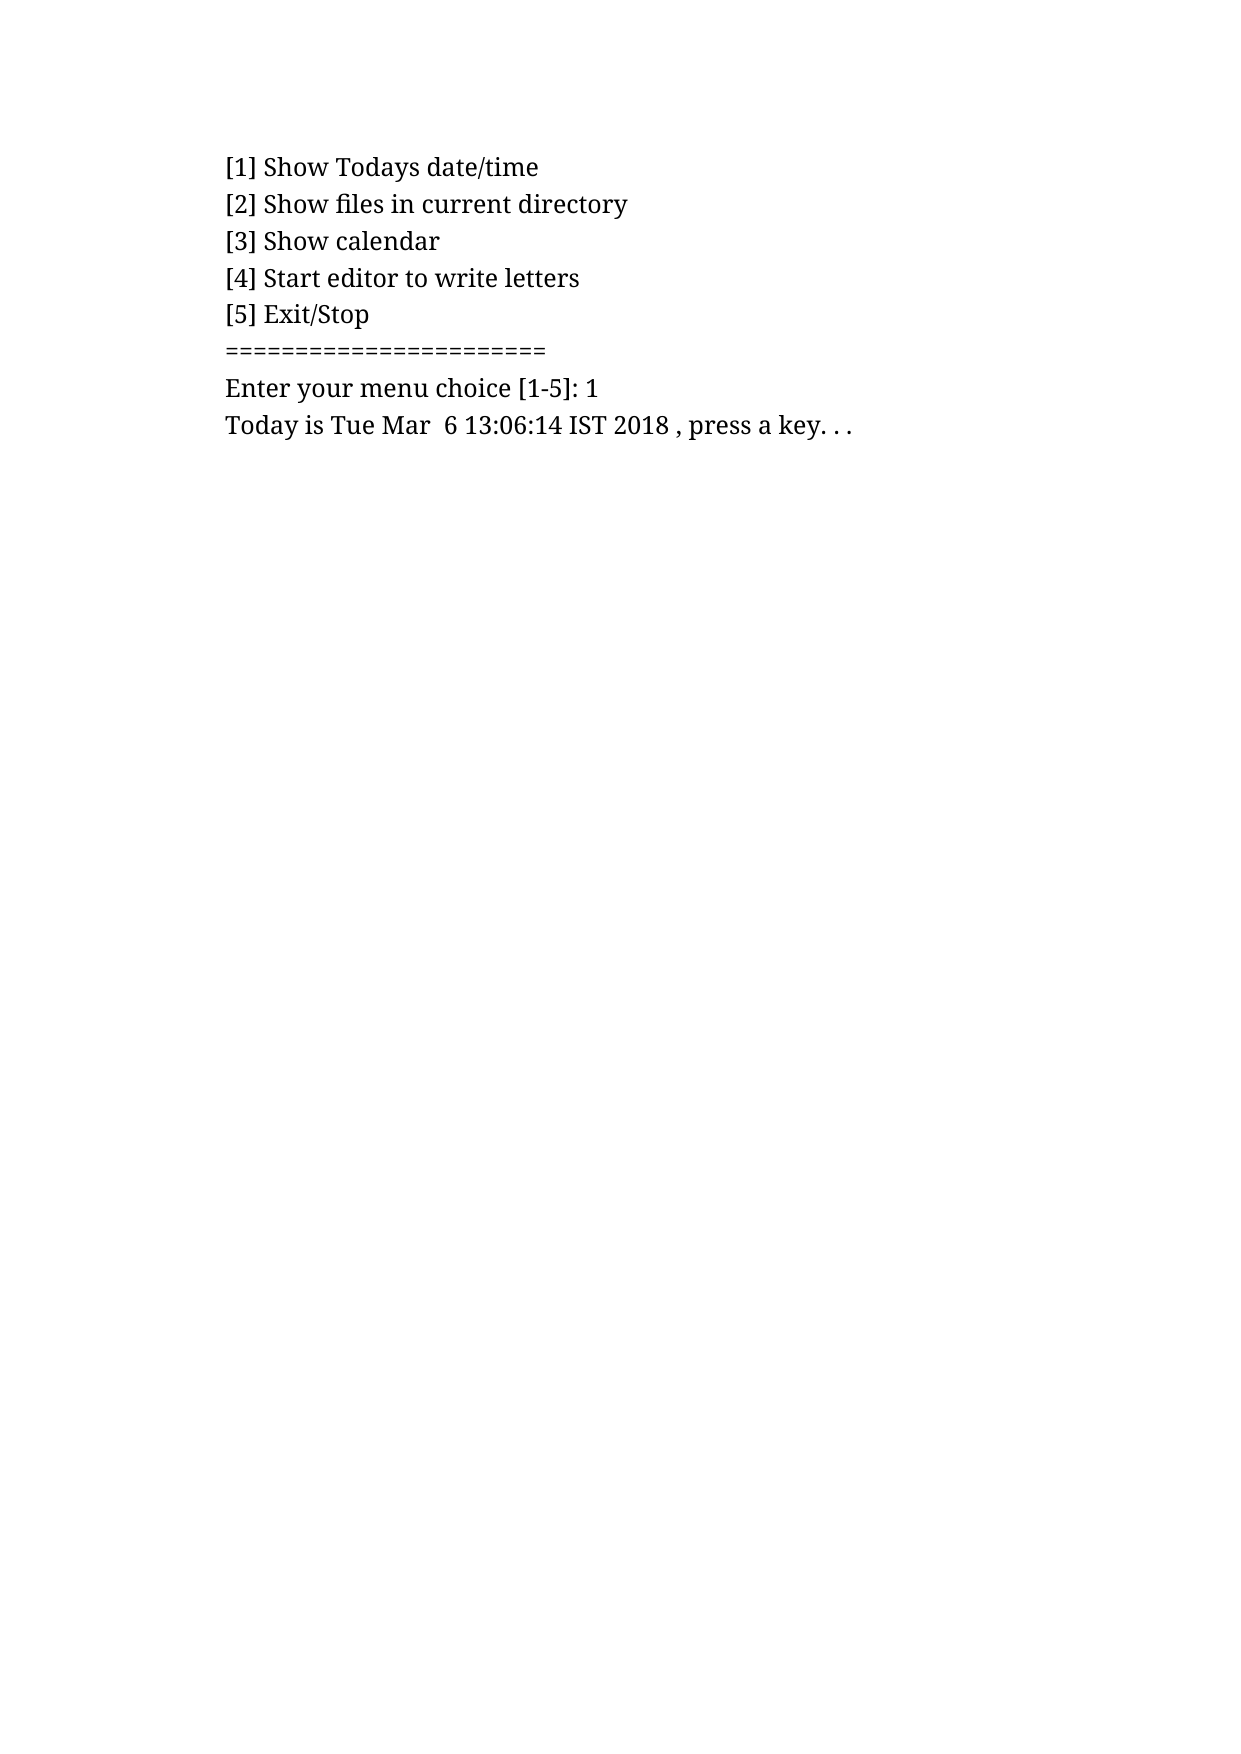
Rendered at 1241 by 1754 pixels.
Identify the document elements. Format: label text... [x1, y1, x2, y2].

list Enter your menu choice [1-5]: 1 [225, 371, 1090, 405]
list [3] Show calendar [225, 223, 1090, 258]
list [5] Exit/Stop [225, 297, 1090, 331]
list ======================= [225, 334, 1090, 368]
list Today is Tue Mar 6 13:06:14 IST 2018 , press a key. . . [225, 407, 1090, 441]
list [1] Show Todays date/time [225, 150, 1090, 184]
list [4] Start editor to write letters [225, 260, 1090, 294]
list [2] Show files in current directory [225, 187, 1090, 221]
